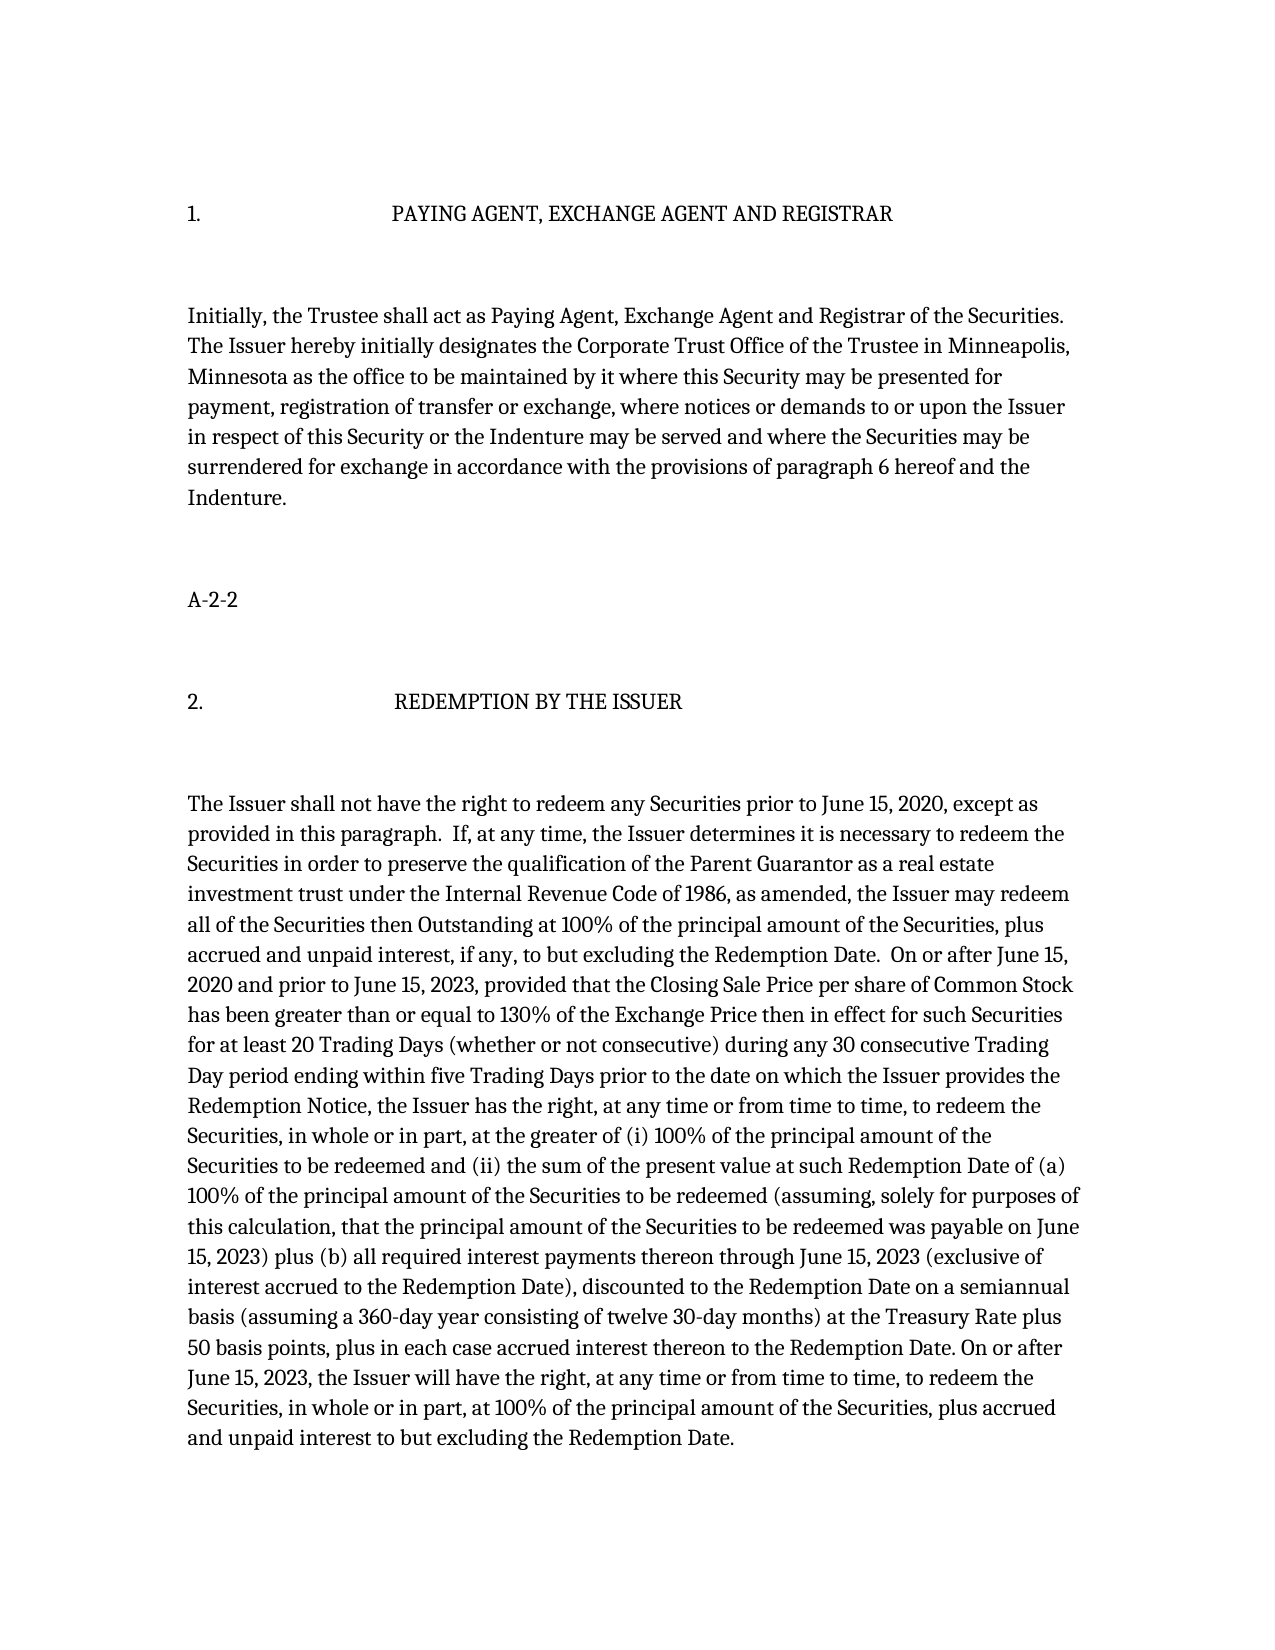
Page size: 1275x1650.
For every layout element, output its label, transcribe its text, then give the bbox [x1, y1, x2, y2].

text Initially, the Trustee shall act as Paying Agent, Exchange Agent and Registrar of the Securities. The Issuer hereby initially designates the Corporate Trust Office of the Trustee in Minneapolis, Minnesota as the office to be maintained by it where this Security may be presented for payment, registration of transfer or exchange, where notices or demands to or upon the Issuer in respect of this Security or the Indenture may be served and where the Securities may be surrendered for exchange in accordance with the provisions of paragraph 6 hereof and the Indenture. [187, 303, 1087, 511]
text 1. PAYING AGENT, EXCHANGE AGENT AND REGISTRAR [187, 201, 1087, 227]
text 2. REDEMPTION BY THE ISSUER [187, 688, 1087, 715]
text The Issuer shall not have the right to redeem any Securities prior to June 15, 2020, except as provided in this paragraph. If, at any time, the Issuer determines it is necessary to redeem the Securities in order to preserve the qualification of the Parent Guarantor as a real estate investment trust under the Internal Revenue Code of 1986, as amended, the Issuer may redeem all of the Securities then Outstanding at 100% of the principal amount of the Securities, plus accrued and unpaid interest, if any, to but excluding the Redemption Date. On or after June 15, 2020 and prior to June 15, 2023, provided that the Closing Sale Price per share of Common Stock has been greater than or equal to 130% of the Exchange Price then in effect for such Securities for at least 20 Trading Days (whether or not consecutive) during any 30 consecutive Trading Day period ending within five Trading Days prior to the date on which the Issuer provides the Redemption Notice, the Issuer has the right, at any time or from time to time, to redeem the Securities, in whole or in part, at the greater of (i) 100% of the principal amount of the Securities to be redeemed and (ii) the sum of the present value at such Redemption Date of (a) 100% of the principal amount of the Securities to be redeemed (assuming, solely for purposes of this calculation, that the principal amount of the Securities to be redeemed was payable on June 15, 2023) plus (b) all required interest payments thereon through June 15, 2023 (exclusive of interest accrued to the Redemption Date), discounted to the Redemption Date on a semiannual basis (assuming a 360-day year consisting of twelve 30-day months) at the Treasury Rate plus 50 basis points, plus in each case accrued interest thereon to the Redemption Date. On or after June 15, 2023, the Issuer will have the right, at any time or from time to time, to redeem the Securities, in whole or in part, at 100% of the principal amount of the Securities, plus accrued and unpaid interest to but excluding the Redemption Date. [187, 791, 1087, 1451]
text A-2-2 [187, 586, 1087, 613]
